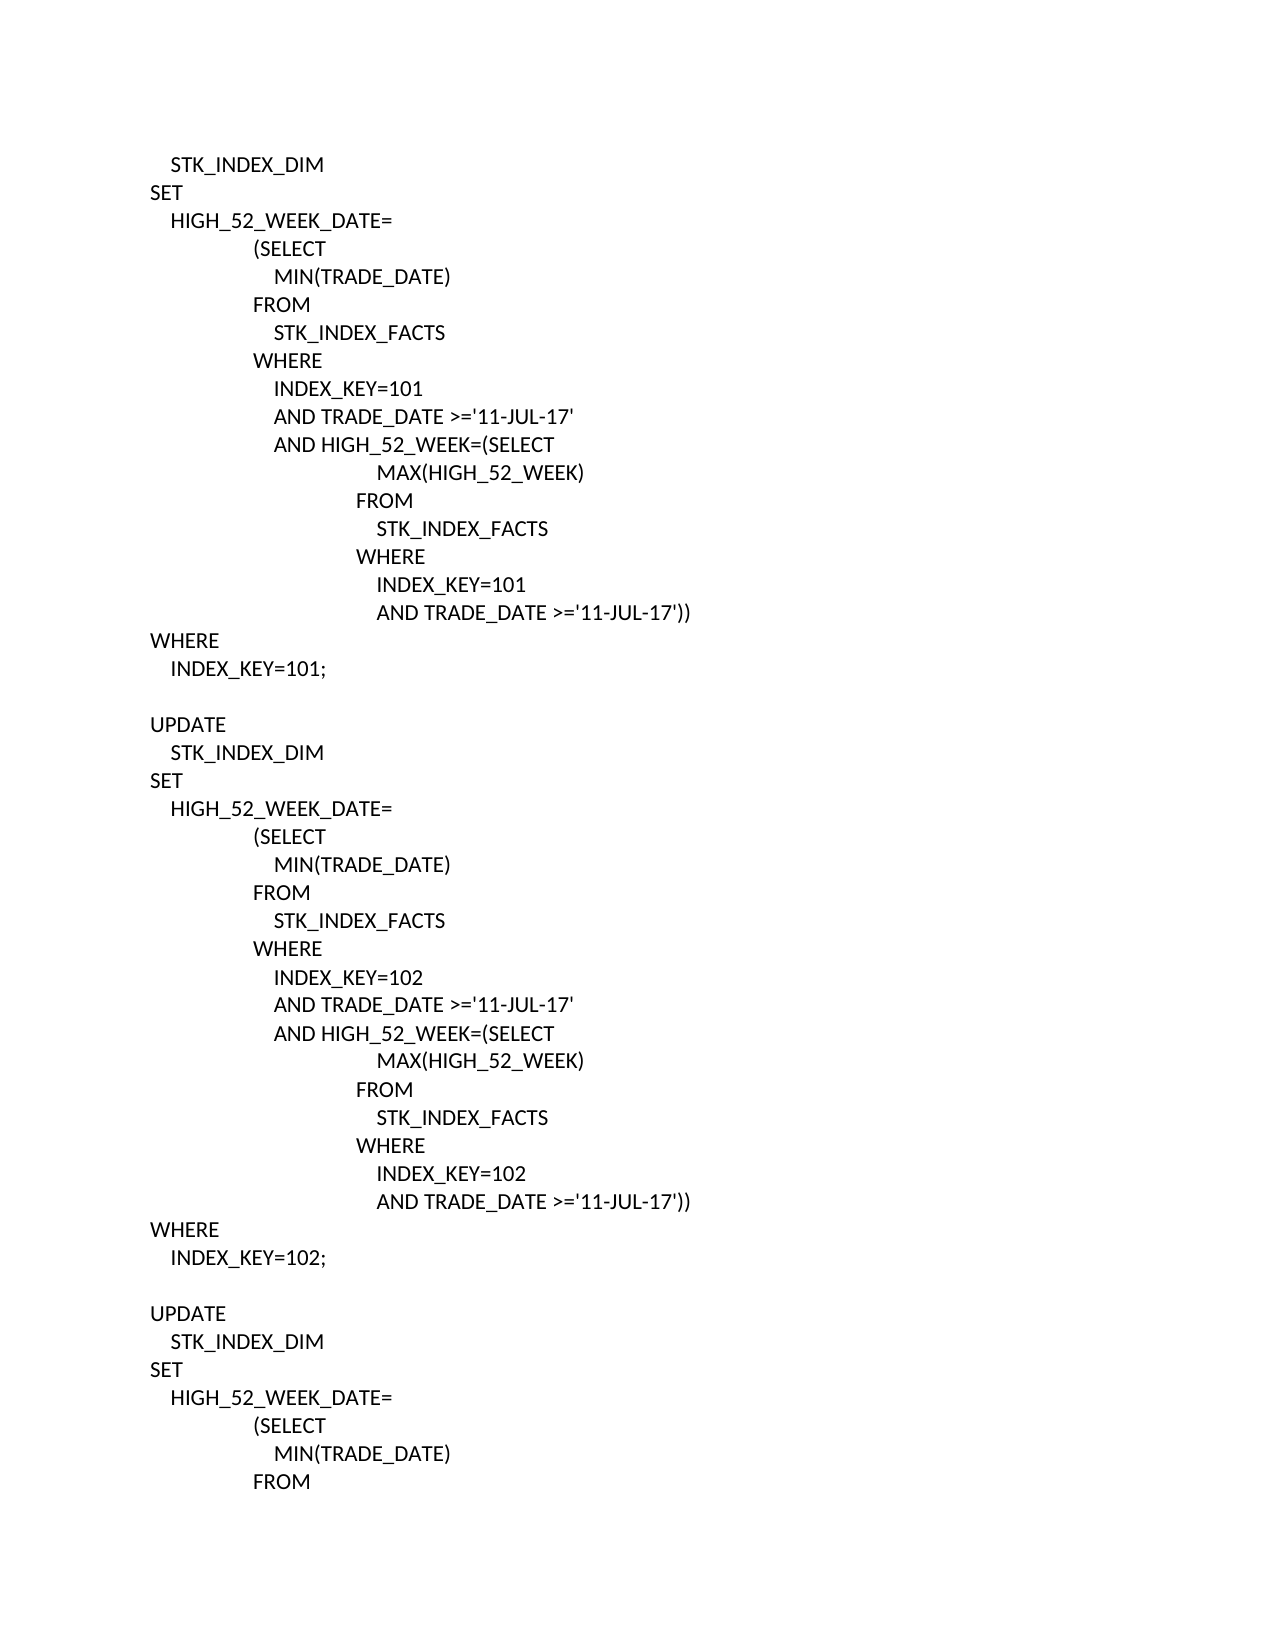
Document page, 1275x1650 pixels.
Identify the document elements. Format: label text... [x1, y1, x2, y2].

text FROM [150, 486, 1125, 514]
text WHERE [150, 1215, 1125, 1243]
text AND HIGH_52_WEEK=(SELECT [150, 430, 1125, 458]
text MIN(TRADE_DATE) [150, 262, 1125, 290]
text FROM [150, 290, 1125, 318]
text STK_INDEX_FACTS [150, 1103, 1125, 1131]
text (SELECT [150, 1411, 1125, 1439]
text WHERE [150, 626, 1125, 654]
text WHERE [150, 934, 1125, 963]
text AND TRADE_DATE >='11-JUL-17' [150, 991, 1125, 1019]
text WHERE [150, 346, 1125, 374]
text STK_INDEX_FACTS [150, 907, 1125, 934]
text STK_INDEX_DIM [150, 150, 1125, 178]
text FROM [150, 1467, 1125, 1495]
text UPDATE [150, 1299, 1125, 1327]
text SET [150, 178, 1125, 206]
text HIGH_52_WEEK_DATE= [150, 1383, 1125, 1411]
text MIN(TRADE_DATE) [150, 1439, 1125, 1467]
text STK_INDEX_DIM [150, 738, 1125, 766]
text INDEX_KEY=101 [150, 570, 1125, 598]
text FROM [150, 1075, 1125, 1103]
text INDEX_KEY=102; [150, 1243, 1125, 1271]
text HIGH_52_WEEK_DATE= [150, 794, 1125, 822]
text STK_INDEX_FACTS [150, 514, 1125, 542]
text INDEX_KEY=102 [150, 963, 1125, 991]
text FROM [150, 878, 1125, 907]
text AND TRADE_DATE >='11-JUL-17')) [150, 598, 1125, 626]
text AND HIGH_52_WEEK=(SELECT [150, 1019, 1125, 1047]
text AND TRADE_DATE >='11-JUL-17' [150, 402, 1125, 430]
text SET [150, 766, 1125, 794]
text MAX(HIGH_52_WEEK) [150, 1047, 1125, 1075]
text HIGH_52_WEEK_DATE= [150, 206, 1125, 234]
text WHERE [150, 1131, 1125, 1159]
text INDEX_KEY=101; [150, 654, 1125, 682]
text MIN(TRADE_DATE) [150, 851, 1125, 878]
text STK_INDEX_DIM [150, 1327, 1125, 1355]
text INDEX_KEY=101 [150, 374, 1125, 402]
text AND TRADE_DATE >='11-JUL-17')) [150, 1187, 1125, 1215]
text SET [150, 1355, 1125, 1383]
text MAX(HIGH_52_WEEK) [150, 458, 1125, 486]
text WHERE [150, 542, 1125, 570]
text (SELECT [150, 234, 1125, 262]
text (SELECT [150, 822, 1125, 851]
text INDEX_KEY=102 [150, 1159, 1125, 1187]
text UPDATE [150, 710, 1125, 738]
text STK_INDEX_FACTS [150, 318, 1125, 346]
